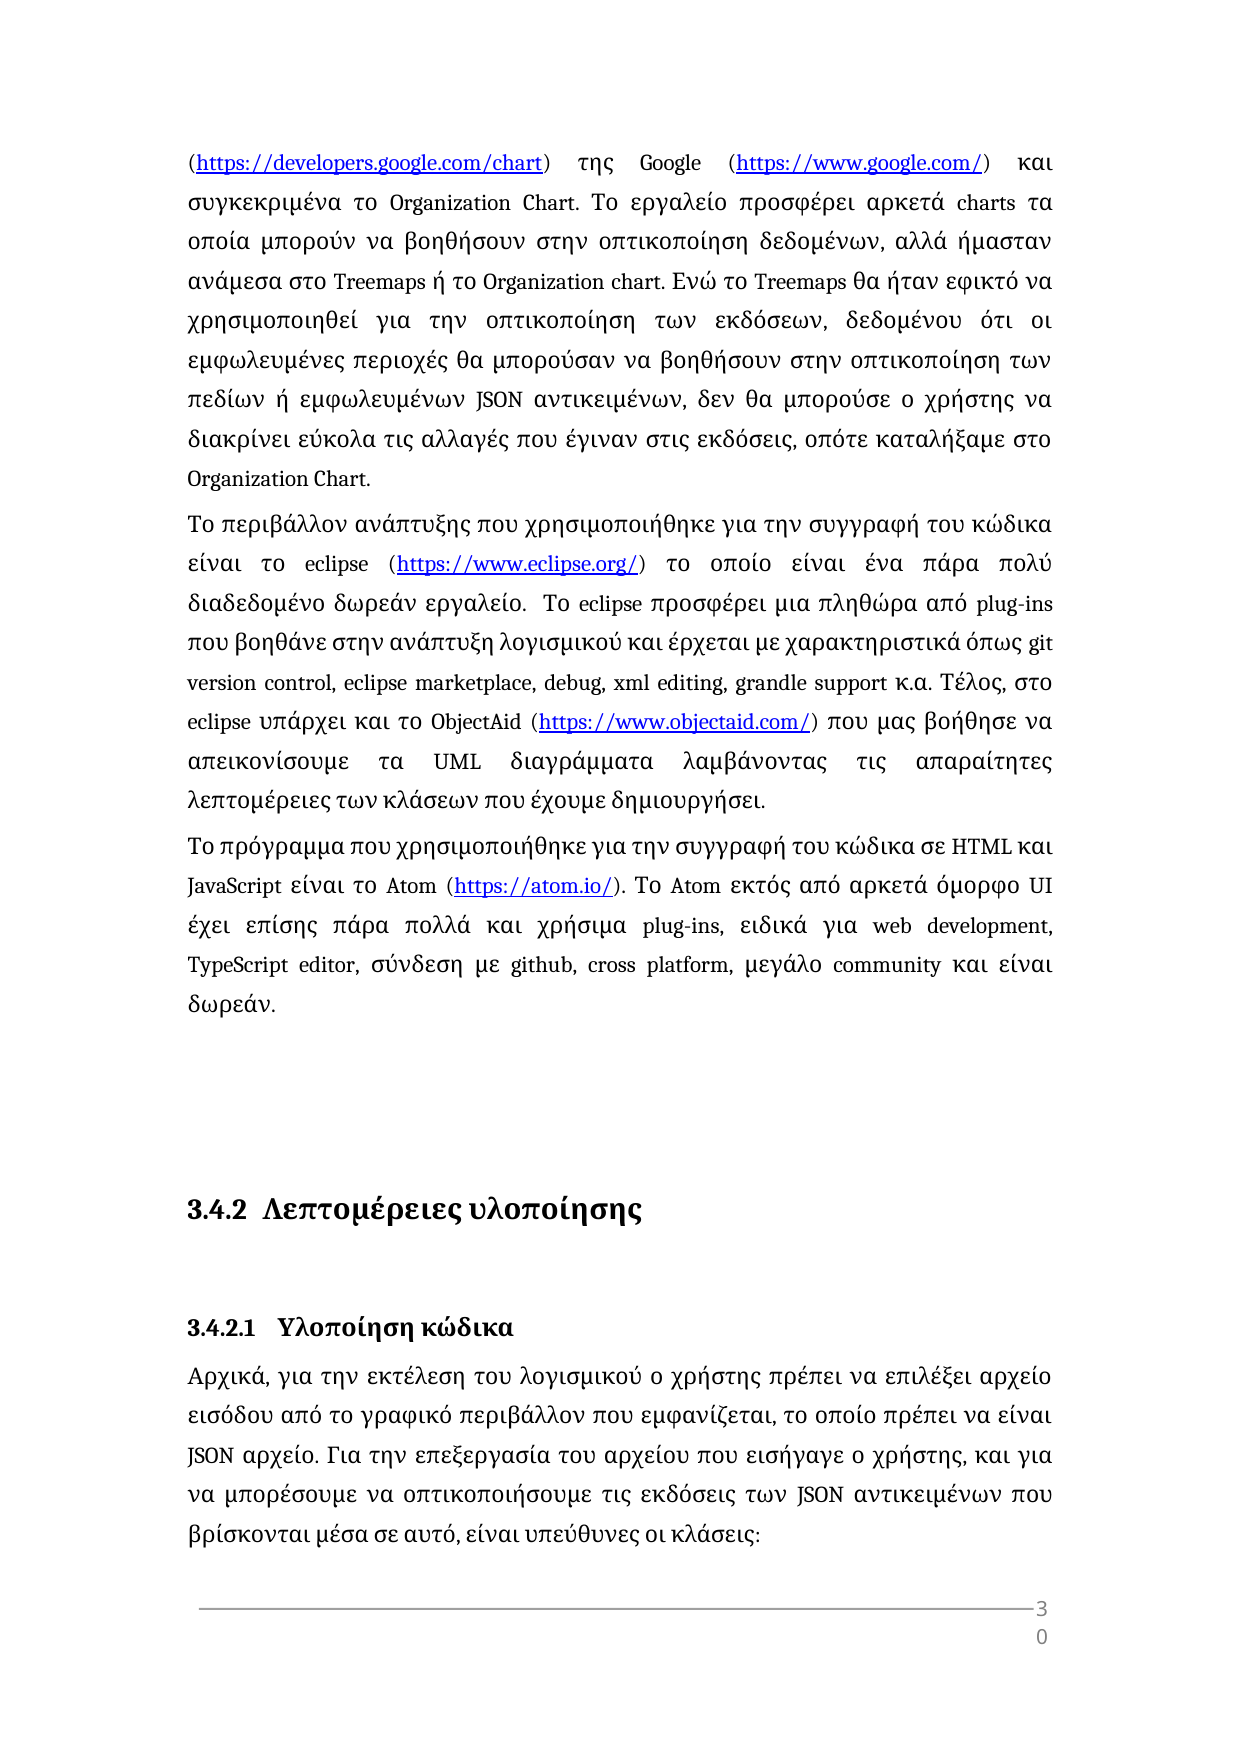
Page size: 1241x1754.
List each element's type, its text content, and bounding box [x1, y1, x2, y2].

subtitle Λεπτομέρειες υλοποίησης [187, 1193, 1053, 1227]
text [187, 150, 1053, 492]
text Το πρόγραμμα που χρησιμοποιήθηκε για την συγγραφή του κώδικα σε HTML και JavaScript είναι το Atom (https://atom.io/). Το Atom εκτός από αρκετά όμορφο UI έχει επίσης πάρα πολλά και χρήσιμα plug-ins, ειδικά για web development, TypeScript editor, σύνδεση με github, cross platform, μεγάλο community και είναι δωρεάν. [187, 834, 1053, 1018]
text Το περιβάλλον ανάπτυξης που χρησιμοποιήθηκε για την συγγραφή του κώδικα είναι το eclipse (https://www.eclipse.org/) το οποίο είναι ένα πάρα πολύ διαδεδομένο δωρεάν εργαλείο. Το eclipse προσφέρει μια πληθώρα από plug-ins που βοηθάνε στην ανάπτυξη λογισμικού και έρχεται με χαρακτηριστικά όπως git version control, eclipse marketplace, debug, xml editing, grandle support κ.α. Τέλος, στο eclipse υπάρχει και το ObjectAid (https://www.objectaid.com/) που μας βοήθησε να απεικονίσουμε τα UML διαγράμματα λαμβάνοντας τις απαραίτητες λεπτομέρειες των κλάσεων που έχουμε δημιουργήσει. [187, 512, 1053, 814]
subtitle Υλοποίηση κώδικα [187, 1314, 1053, 1343]
text Αρχικά, για την εκτέλεση του λογισμικού ο χρήστης πρέπει να επιλέξει αρχείο εισόδου από το γραφικό περιβάλλον που εμφανίζεται, το οποίο πρέπει να είναι JSON αρχείο. Για την επεξεργασία του αρχείου που εισήγαγε ο χρήστης, και για να μπορέσουμε να οπτικοποιήσουμε τις εκδόσεις των JSON αντικειμένων που βρίσκονται μέσα σε αυτό, είναι υπεύθυνες οι κλάσεις: [187, 1364, 1053, 1548]
